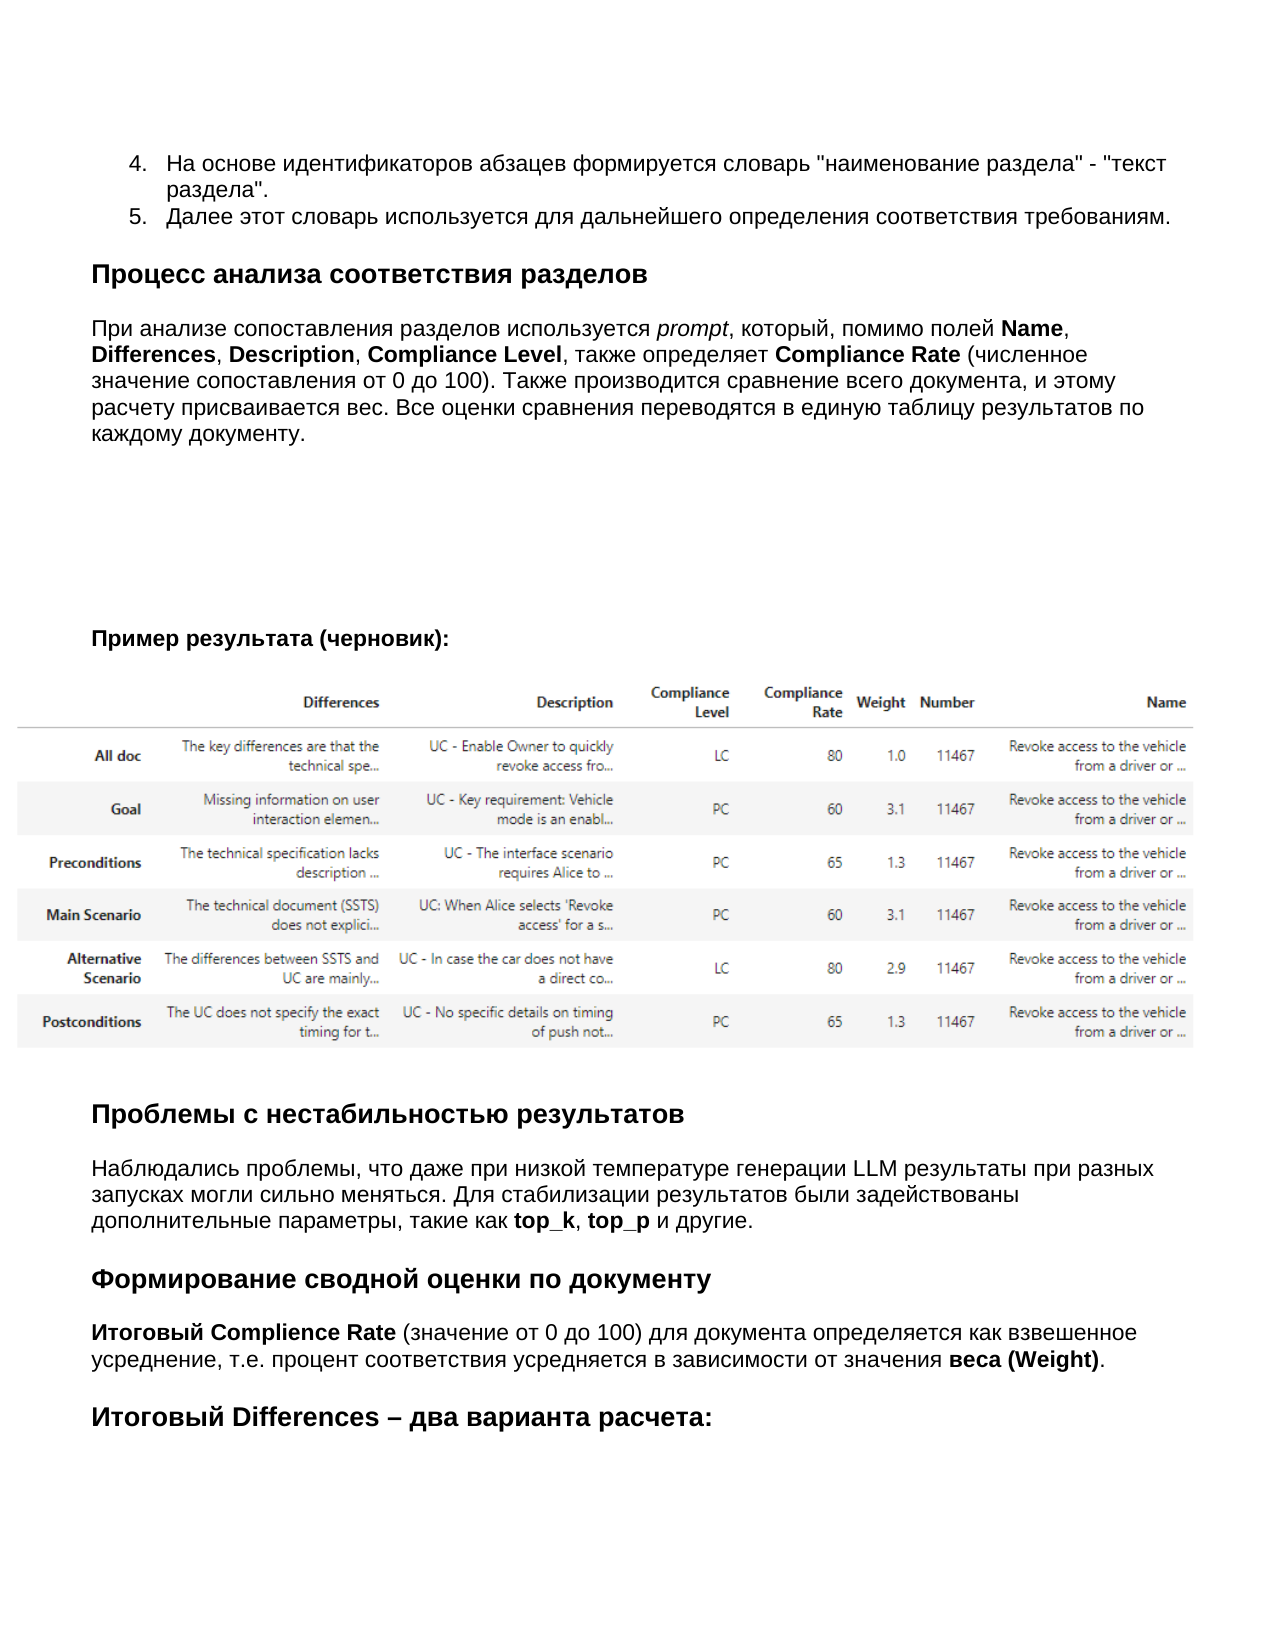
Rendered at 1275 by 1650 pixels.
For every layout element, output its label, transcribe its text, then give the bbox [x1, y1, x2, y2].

text Пример результата (черновик): [91, 625, 1184, 652]
text При анализе сопоставления разделов используется prompt, который, помимо полей Name, Differences, Description, Compliance Level, также определяет Compliance Rate (численное значение сопоставления от 0 до 100). Также производится сравнение всего документа, и этому расчету присваивается вес. Все оценки сравнения переводятся в единую таблицу результатов по каждому документу. [91, 314, 1184, 446]
subtitle Проблемы с нестабильностью результатов [91, 1098, 1184, 1130]
list Далее этот словарь используется для дальнейшего определения соответствия требованиям. [128, 203, 1184, 229]
subtitle Формирование сводной оценки по документу [91, 1263, 1184, 1294]
list На основе идентификаторов абзацев формируется словарь "наименование раздела" - "текст раздела". [128, 150, 1184, 203]
subtitle Процесс анализа соответствия разделов [91, 258, 1184, 289]
picture [17, 676, 1203, 1066]
subtitle Итоговый Differences – два варианта расчета: [91, 1401, 1184, 1432]
text Итоговый Complience Rate (значение от 0 до 100) для документа определяется как взвешенное усреднение, т.е. процент соответствия усредняется в зависимости от значения веса (Weight). [91, 1319, 1184, 1372]
text Наблюдались проблемы, что даже при низкой температуре генерации LLM результаты при разных запусках могли сильно меняться. Для стабилизации результатов были задействованы дополнительные параметры, такие как top_k, top_p и другие. [91, 1155, 1184, 1234]
